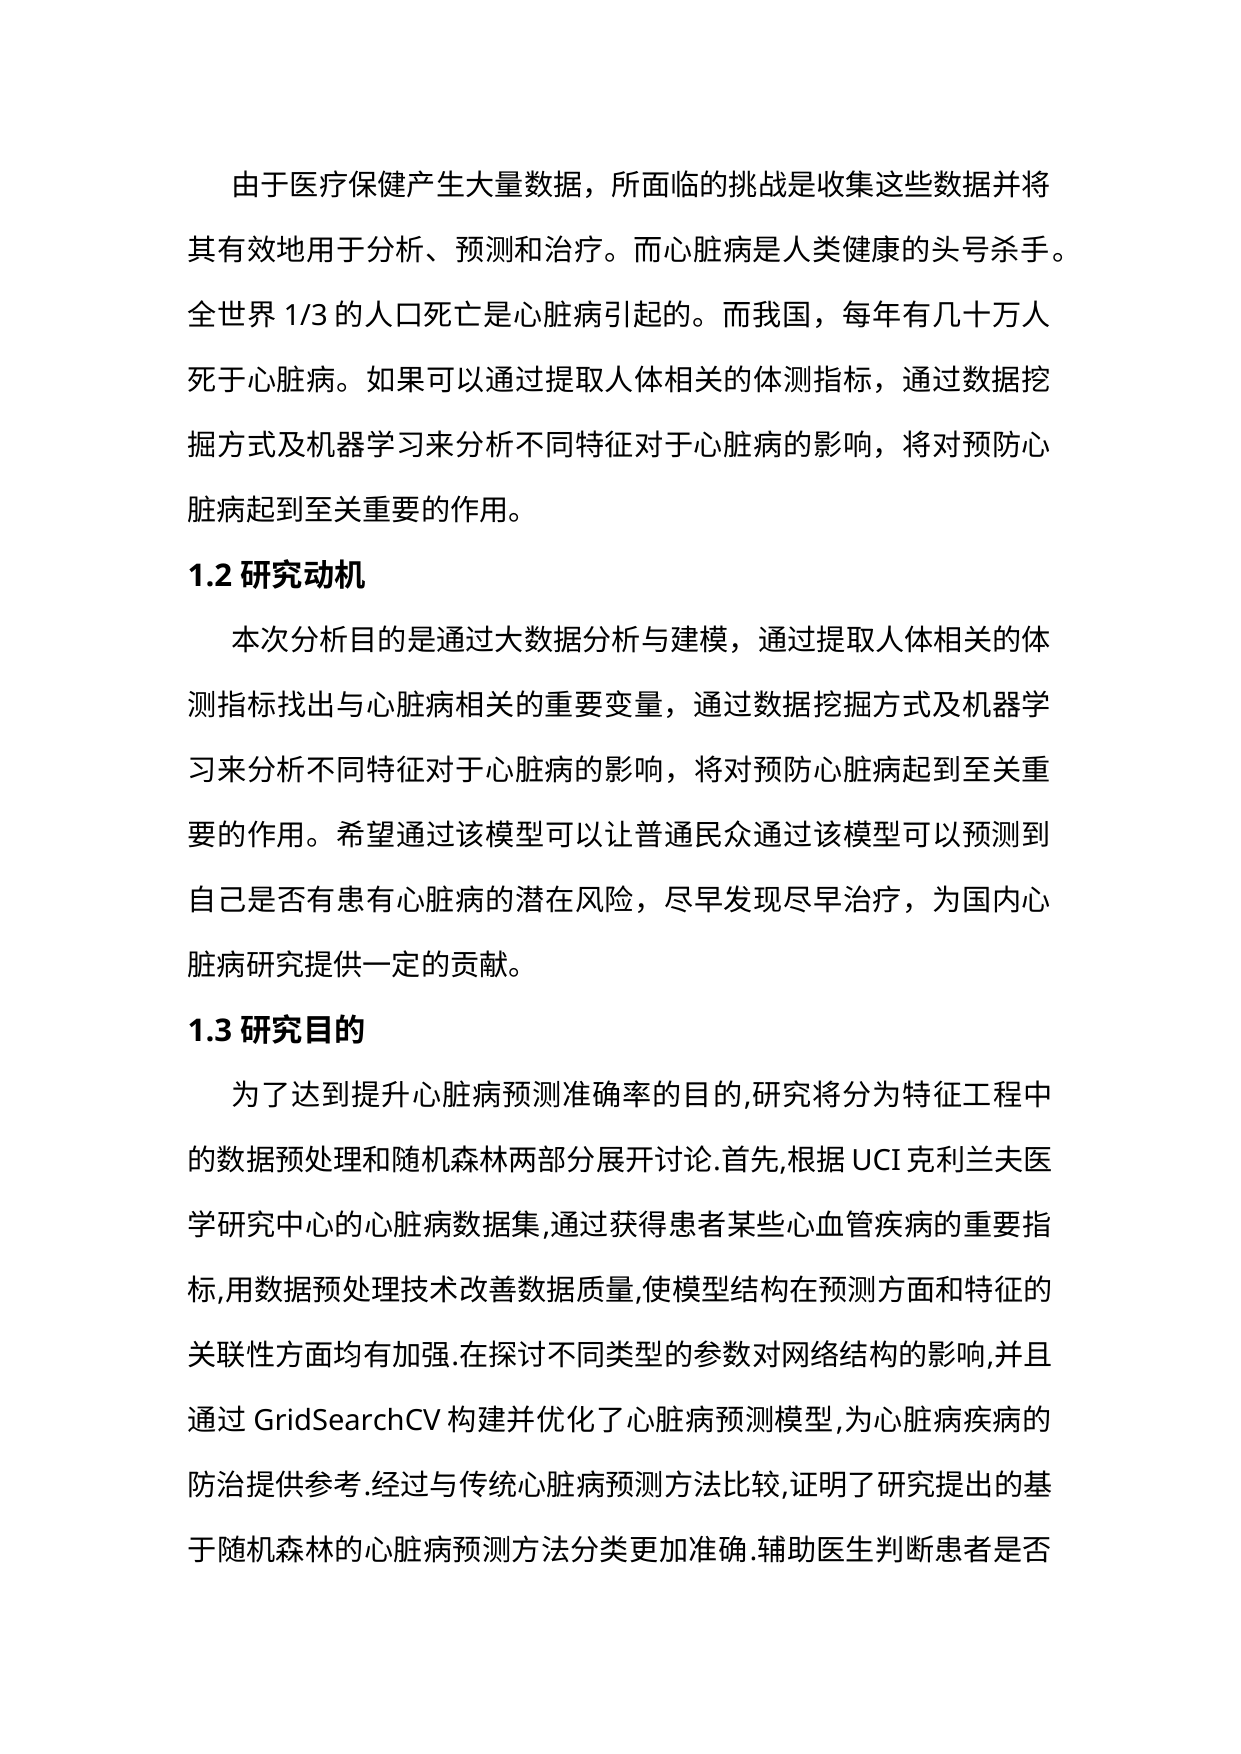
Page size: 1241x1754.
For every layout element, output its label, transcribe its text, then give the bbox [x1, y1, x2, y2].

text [187, 1060, 1053, 1580]
text 1.3 研究目的 [187, 995, 1053, 1060]
text 由于医疗保健产生大量数据，所面临的挑战是收集这些数据并将其有效地用于分析、预测和治疗。而心脏病是人类健康的头号杀手。全世界1/3的人口死亡是心脏病引起的。而我国，每年有几十万人死于心脏病。如果可以通过提取人体相关的体测指标，通过数据挖掘方式及机器学习来分析不同特征对于心脏病的影响，将对预防心脏病起到至关重要的作用。 [187, 150, 1053, 540]
text 本次分析目的是通过大数据分析与建模，通过提取人体相关的体测指标找出与心脏病相关的重要变量，通过数据挖掘方式及机器学习来分析不同特征对于心脏病的影响，将对预防心脏病起到至关重要的作用。希望通过该模型可以让普通民众通过该模型可以预测到自己是否有患有心脏病的潜在风险，尽早发现尽早治疗，为国内心脏病研究提供一定的贡献。 [187, 605, 1053, 995]
text 1.2 研究动机 [187, 540, 1053, 605]
